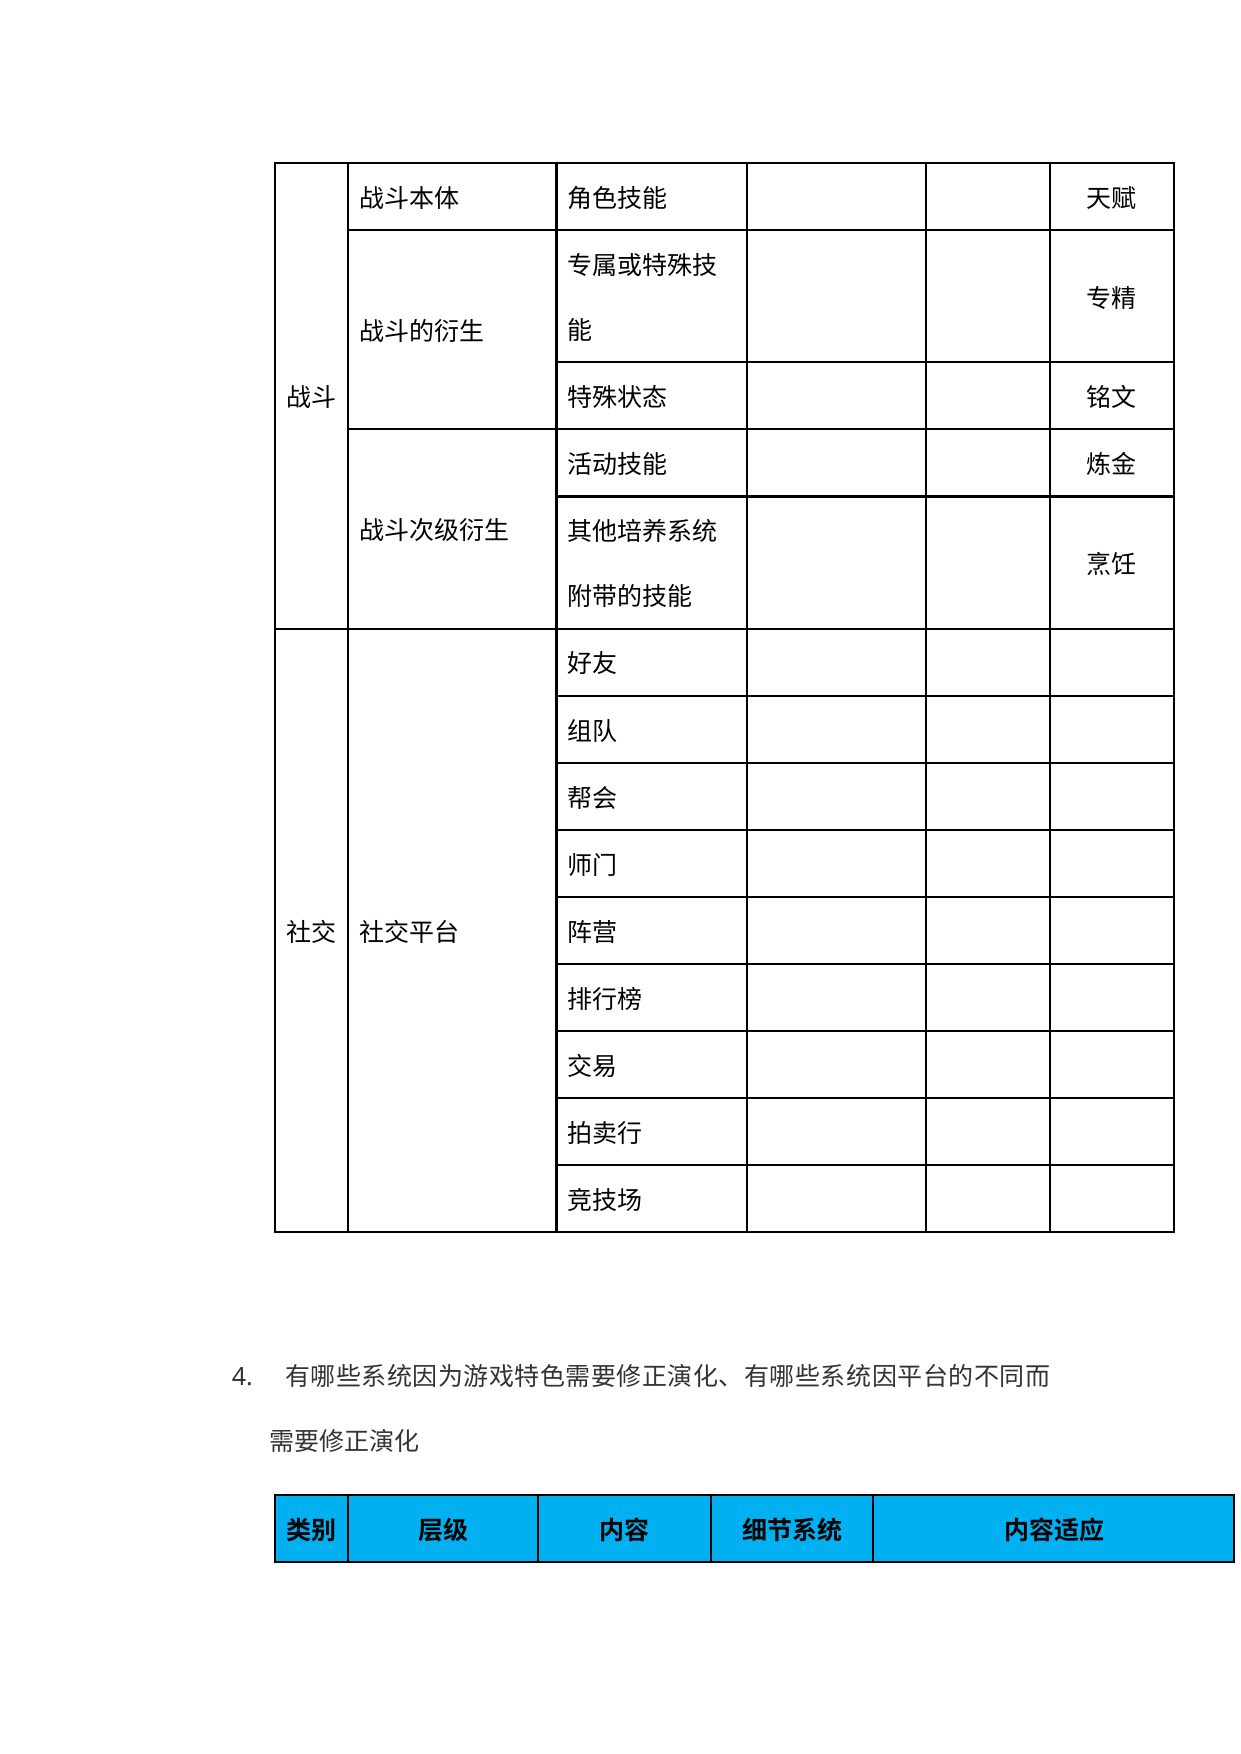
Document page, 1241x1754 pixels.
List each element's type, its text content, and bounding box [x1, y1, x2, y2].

table_cell 战斗的衍生 [349, 231, 555, 428]
table_cell 排行榜 [558, 965, 746, 1030]
table_cell [748, 764, 925, 829]
table_cell [748, 231, 925, 361]
table_cell [748, 965, 925, 1030]
table_cell [927, 231, 1049, 361]
table_cell [748, 498, 925, 627]
table_cell [1051, 965, 1173, 1030]
table_cell [748, 831, 925, 896]
table_cell [1051, 898, 1173, 963]
table_cell 特殊状态 [558, 363, 746, 428]
table_cell [927, 1099, 1049, 1164]
table_header 层级 [349, 1496, 537, 1561]
table_cell 社交平台 [349, 630, 555, 1231]
table_cell 战斗本体 [349, 164, 555, 229]
table_cell [1051, 831, 1173, 896]
table_cell [1051, 1032, 1173, 1097]
table_cell 拍卖行 [558, 1099, 746, 1164]
table_cell [1051, 630, 1173, 694]
table_cell [748, 430, 925, 495]
table_cell [927, 1032, 1049, 1097]
table_header 内容适应 [874, 1496, 1233, 1561]
table_header 细节系统 [712, 1496, 872, 1561]
table_cell [927, 363, 1049, 428]
table_cell [1051, 1099, 1173, 1164]
table_cell 师门 [558, 831, 746, 896]
table_cell 其他培养系统附带的技能 [558, 498, 746, 627]
table_cell [927, 697, 1049, 762]
table_cell [927, 498, 1049, 627]
table_cell [748, 697, 925, 762]
table_cell [748, 164, 925, 229]
table_cell [927, 965, 1049, 1030]
table_cell 竞技场 [558, 1166, 746, 1231]
table_cell 专属或特殊技能 [558, 231, 746, 361]
table_cell [748, 1032, 925, 1097]
table_cell [748, 1099, 925, 1164]
table_cell [1051, 764, 1173, 829]
table_cell 烹饪 [1051, 498, 1173, 627]
table_cell [927, 764, 1049, 829]
table_cell 组队 [558, 697, 746, 762]
table_cell [1051, 697, 1173, 762]
table_cell 好友 [558, 630, 746, 694]
text 4. 有哪些系统因为游戏特色需要修正演化、有哪些系统因平台的不同而需要修正演化 [232, 1342, 1053, 1472]
table_cell [748, 630, 925, 694]
table_cell 铭文 [1051, 363, 1173, 428]
table_cell 专精 [1051, 231, 1173, 361]
table_cell [927, 164, 1049, 229]
table_cell 战斗 [276, 164, 347, 627]
table_cell [748, 1166, 925, 1231]
table_cell [927, 831, 1049, 896]
table_header 类别 [276, 1496, 347, 1561]
table_cell 交易 [558, 1032, 746, 1097]
table_cell 社交 [276, 630, 347, 1231]
table_cell [927, 430, 1049, 495]
table_cell [748, 363, 925, 428]
table_cell [1051, 1166, 1173, 1231]
table_cell 阵营 [558, 898, 746, 963]
table_header 内容 [539, 1496, 710, 1561]
table_cell 炼金 [1051, 430, 1173, 495]
table_cell [927, 898, 1049, 963]
table_cell [927, 1166, 1049, 1231]
table_cell 角色技能 [558, 164, 746, 229]
table_cell [927, 630, 1049, 694]
table_cell 战斗次级衍生 [349, 430, 555, 627]
table_cell 活动技能 [558, 430, 746, 495]
table_cell [748, 898, 925, 963]
table_cell 天赋 [1051, 164, 1173, 229]
table_cell 帮会 [558, 764, 746, 829]
